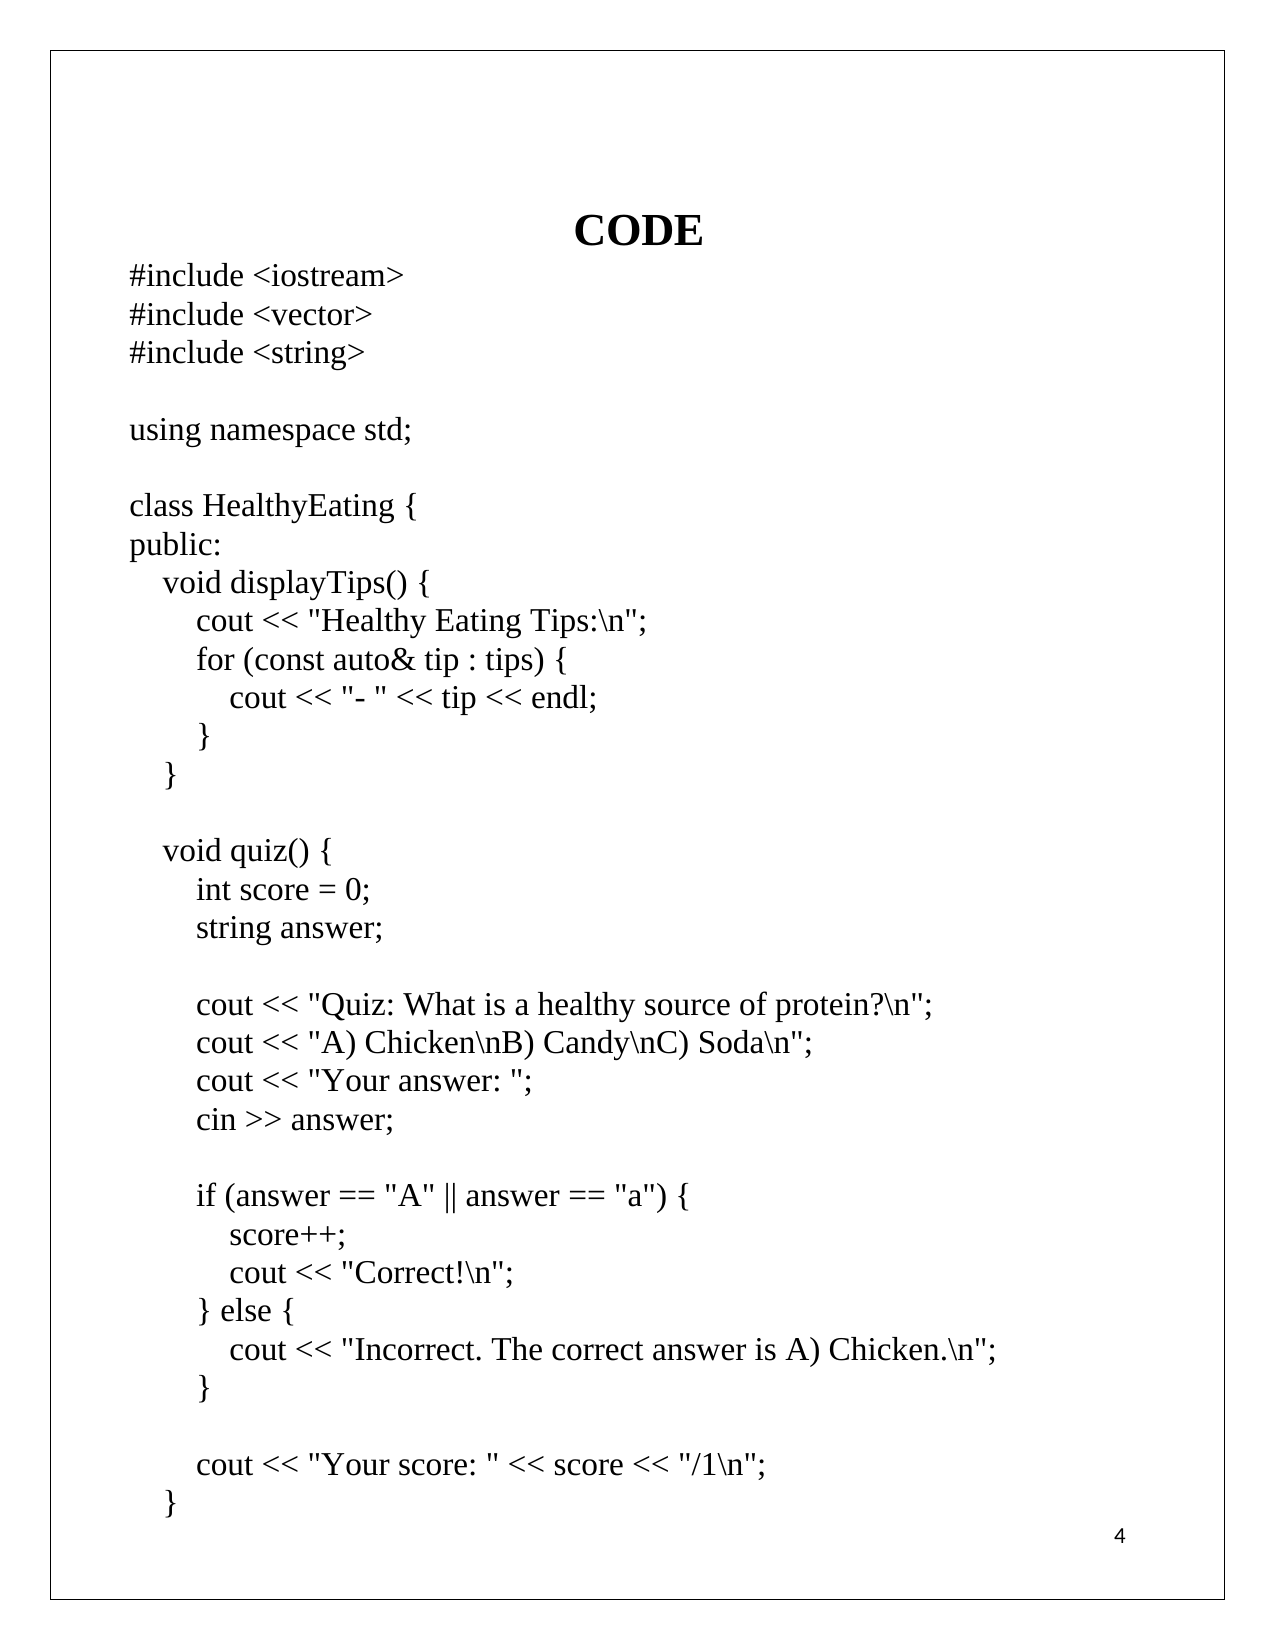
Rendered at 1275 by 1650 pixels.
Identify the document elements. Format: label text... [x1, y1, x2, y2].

text cout << "Your score: " << score << "/1\n"; [129, 1444, 1148, 1482]
text } [129, 1367, 1148, 1406]
text class HealthyEating { [129, 486, 1148, 524]
text #include <string> [129, 332, 1148, 371]
text int score = 0; [129, 869, 1148, 907]
text cout << "A) Chicken\nB) Candy\nC) Soda\n"; [129, 1022, 1148, 1061]
text } [129, 1482, 1148, 1521]
text cout << "Healthy Eating Tips:\n"; [129, 601, 1148, 639]
text cout << "- " << tip << endl; [129, 677, 1148, 716]
text void quiz() { [129, 831, 1148, 869]
text cout << "Correct!\n"; [129, 1252, 1148, 1291]
subtitle CODE [224, 203, 1054, 256]
text #include <iostream> [129, 256, 1148, 294]
text for (const auto& tip : tips) { [129, 639, 1148, 677]
text } else { [129, 1291, 1148, 1329]
text using namespace std; [129, 409, 1148, 447]
text cout << "Your answer: "; [129, 1061, 1148, 1099]
text cout << "Incorrect. The correct answer is A) Chicken.\n"; [129, 1329, 1148, 1367]
text string answer; [129, 907, 1148, 946]
text if (answer == "A" || answer == "a") { [129, 1176, 1148, 1214]
text #include <vector> [129, 294, 1148, 332]
text score++; [129, 1214, 1148, 1252]
text void displayTips() { [129, 562, 1148, 601]
text } [129, 716, 1148, 754]
text public: [129, 524, 1148, 562]
text } [129, 754, 1148, 792]
text cin >> answer; [129, 1099, 1148, 1137]
text cout << "Quiz: What is a healthy source of protein?\n"; [129, 984, 1148, 1022]
